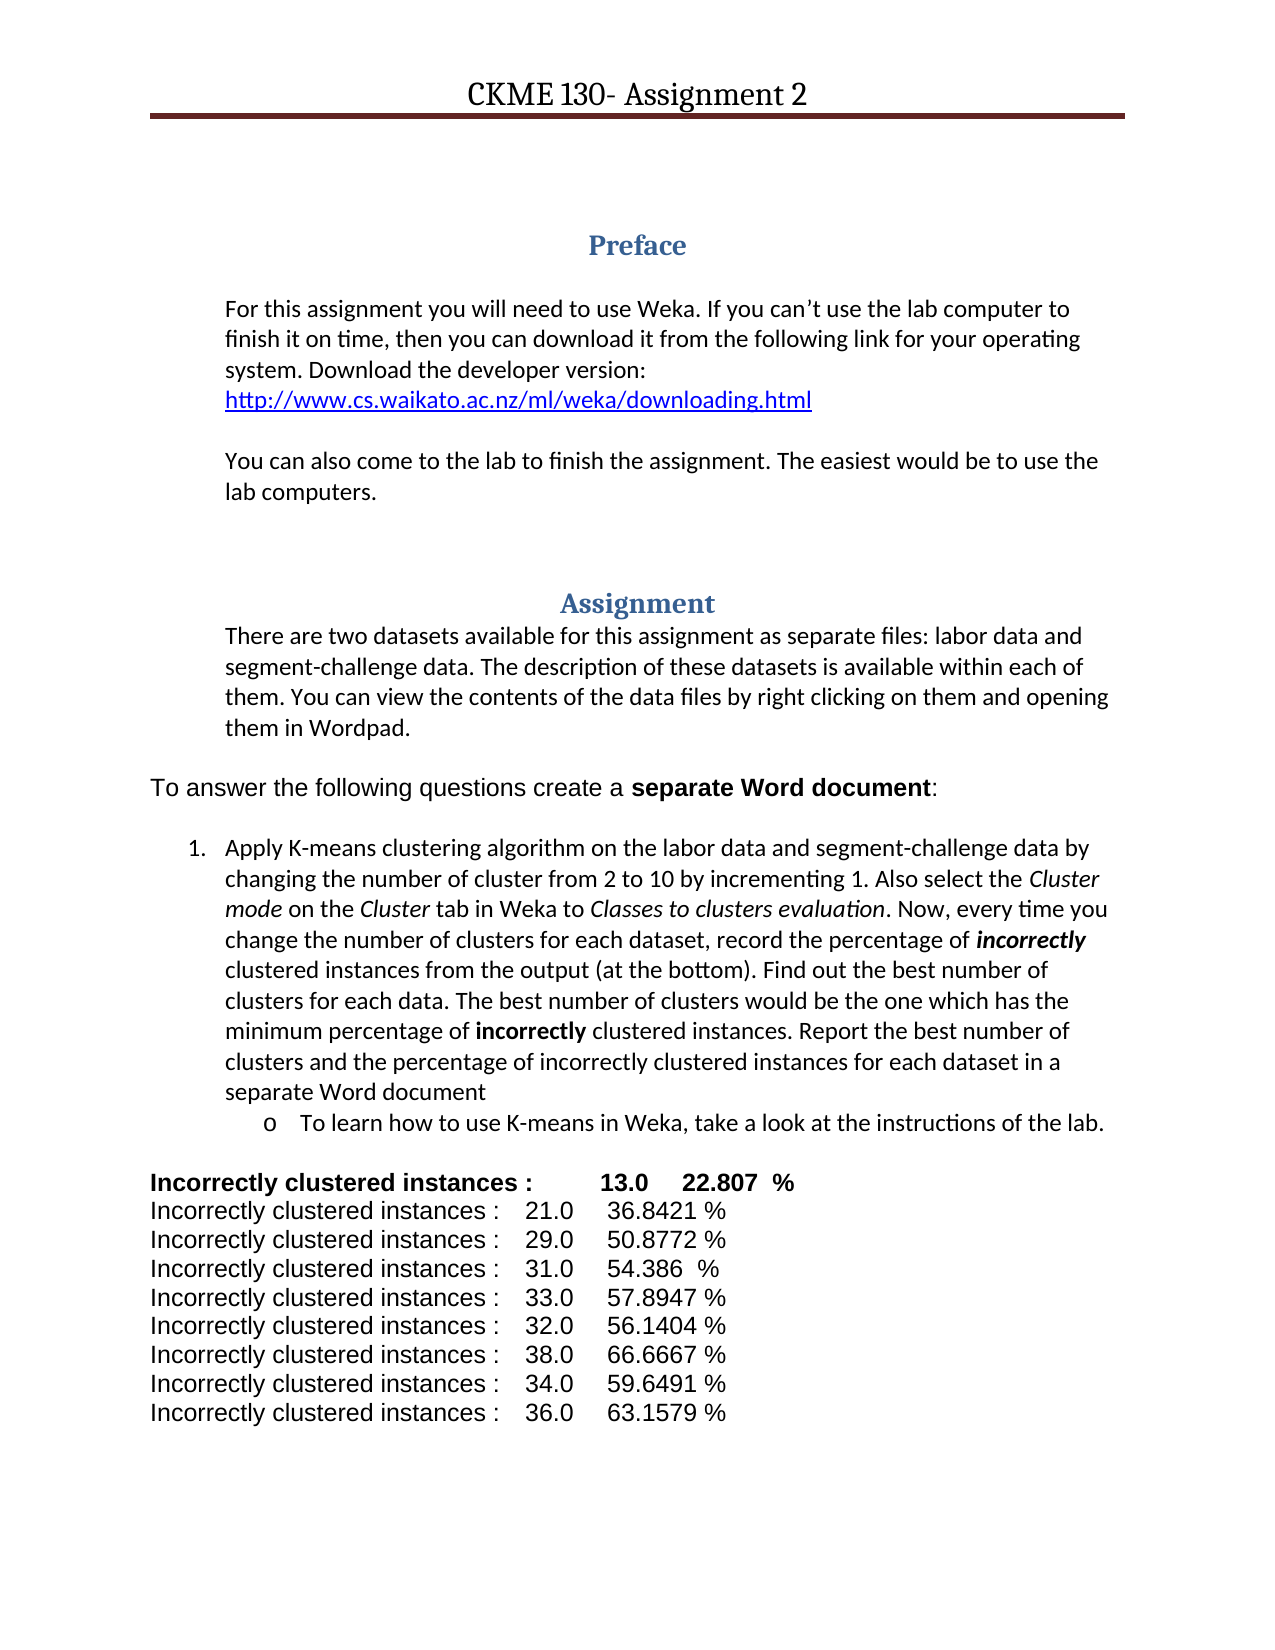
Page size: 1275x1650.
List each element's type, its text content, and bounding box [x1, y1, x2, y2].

subtitle Assignment [150, 587, 1125, 621]
text For this assignment you will need to use Weka. If you can’t use the lab computer to finish it on time, then you can download it from the following link for your operating system. Download the developer version: http://www.cs.waikato.ac.nz/ml/weka/downloading.html [225, 293, 1125, 415]
text Incorrectly clustered instances : 34.0 59.6491 % [150, 1369, 1125, 1398]
list To learn how to use K-means in Weka, take a look at the instructions of the lab. [262, 1107, 1125, 1139]
text Incorrectly clustered instances : 32.0 56.1404 % [150, 1311, 1125, 1340]
text Incorrectly clustered instances : 21.0 36.8421 % [150, 1196, 1125, 1225]
list Apply K-means clustering algorithm on the labor data and segment-challenge data by changing the number of cluster from 2 to 10 by incrementing 1. Also select the Cluster mode on the Cluster tab in Weka to Classes to clusters evaluation. Now, every time you change the number of clusters for each dataset, record the percentage of incorrectly clustered instances from the output (at the bottom). Find out the best number of clusters for each data. The best number of clusters would be the one which has the minimum percentage of incorrectly clustered instances. Report the best number of clusters and the percentage of incorrectly clustered instances for each dataset in a separate Word document [187, 832, 1125, 1107]
text You can also come to the lab to finish the assignment. The easiest would be to use the lab computers. [225, 445, 1125, 506]
subtitle Preface [150, 229, 1125, 262]
text Incorrectly clustered instances : 36.0 63.1579 % [150, 1398, 1125, 1426]
text Incorrectly clustered instances : 13.0 22.807 % [150, 1168, 1125, 1196]
text To answer the following questions create a separate Word document: [150, 773, 1125, 802]
list There are two datasets available for this assignment as separate files: labor data and segment-challenge data. The description of these datasets is available within each of them. You can view the contents of the data files by right clicking on them and opening them in Wordpad. [225, 621, 1125, 743]
text Incorrectly clustered instances : 29.0 50.8772 % [150, 1225, 1125, 1254]
text Incorrectly clustered instances : 33.0 57.8947 % [150, 1283, 1125, 1311]
text Incorrectly clustered instances : 38.0 66.6667 % [150, 1340, 1125, 1369]
text Incorrectly clustered instances : 31.0 54.386 % [150, 1254, 1125, 1283]
